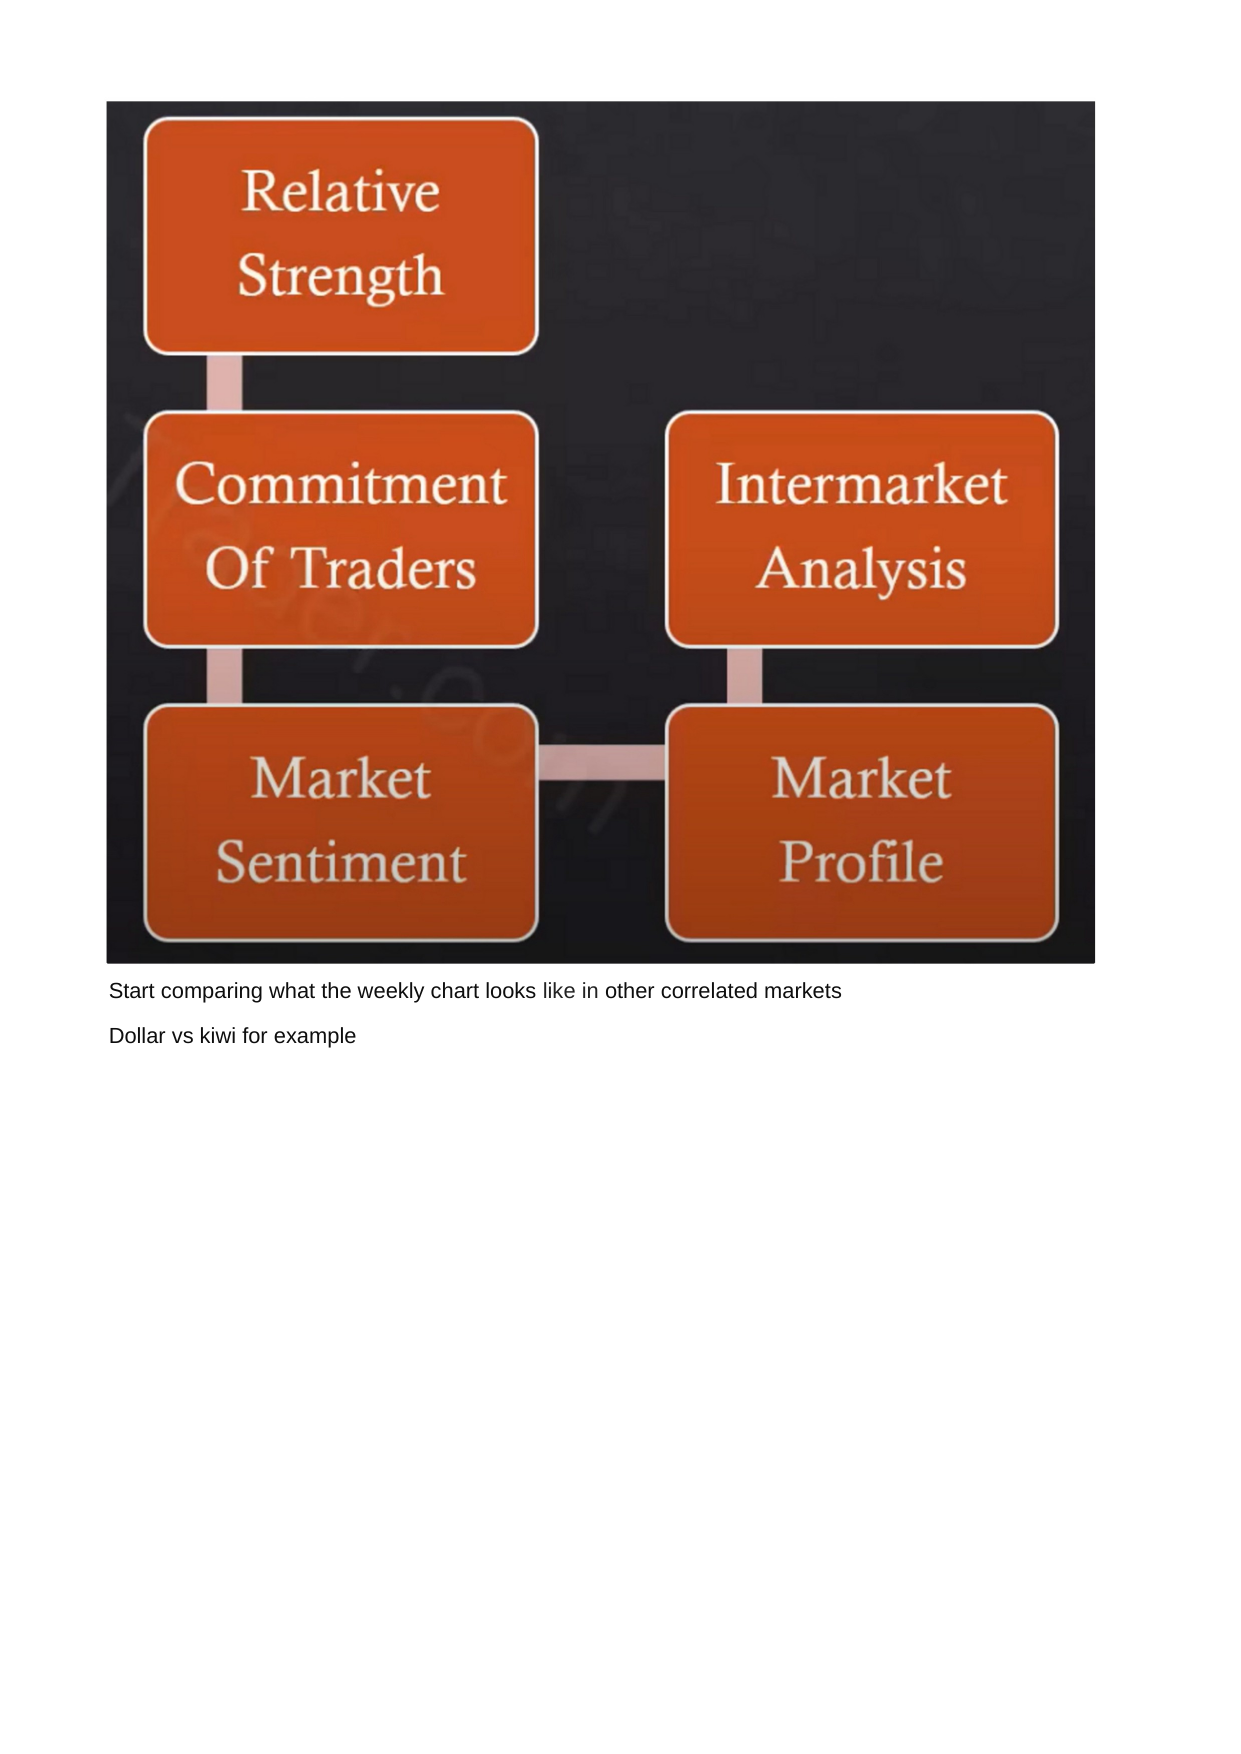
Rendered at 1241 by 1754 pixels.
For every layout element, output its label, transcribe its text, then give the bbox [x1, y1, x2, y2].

picture [104, 97, 1096, 966]
text Start comparing what the weekly chart looks like in other correlated markets Dollar vs kiwi for example [108, 978, 896, 1048]
